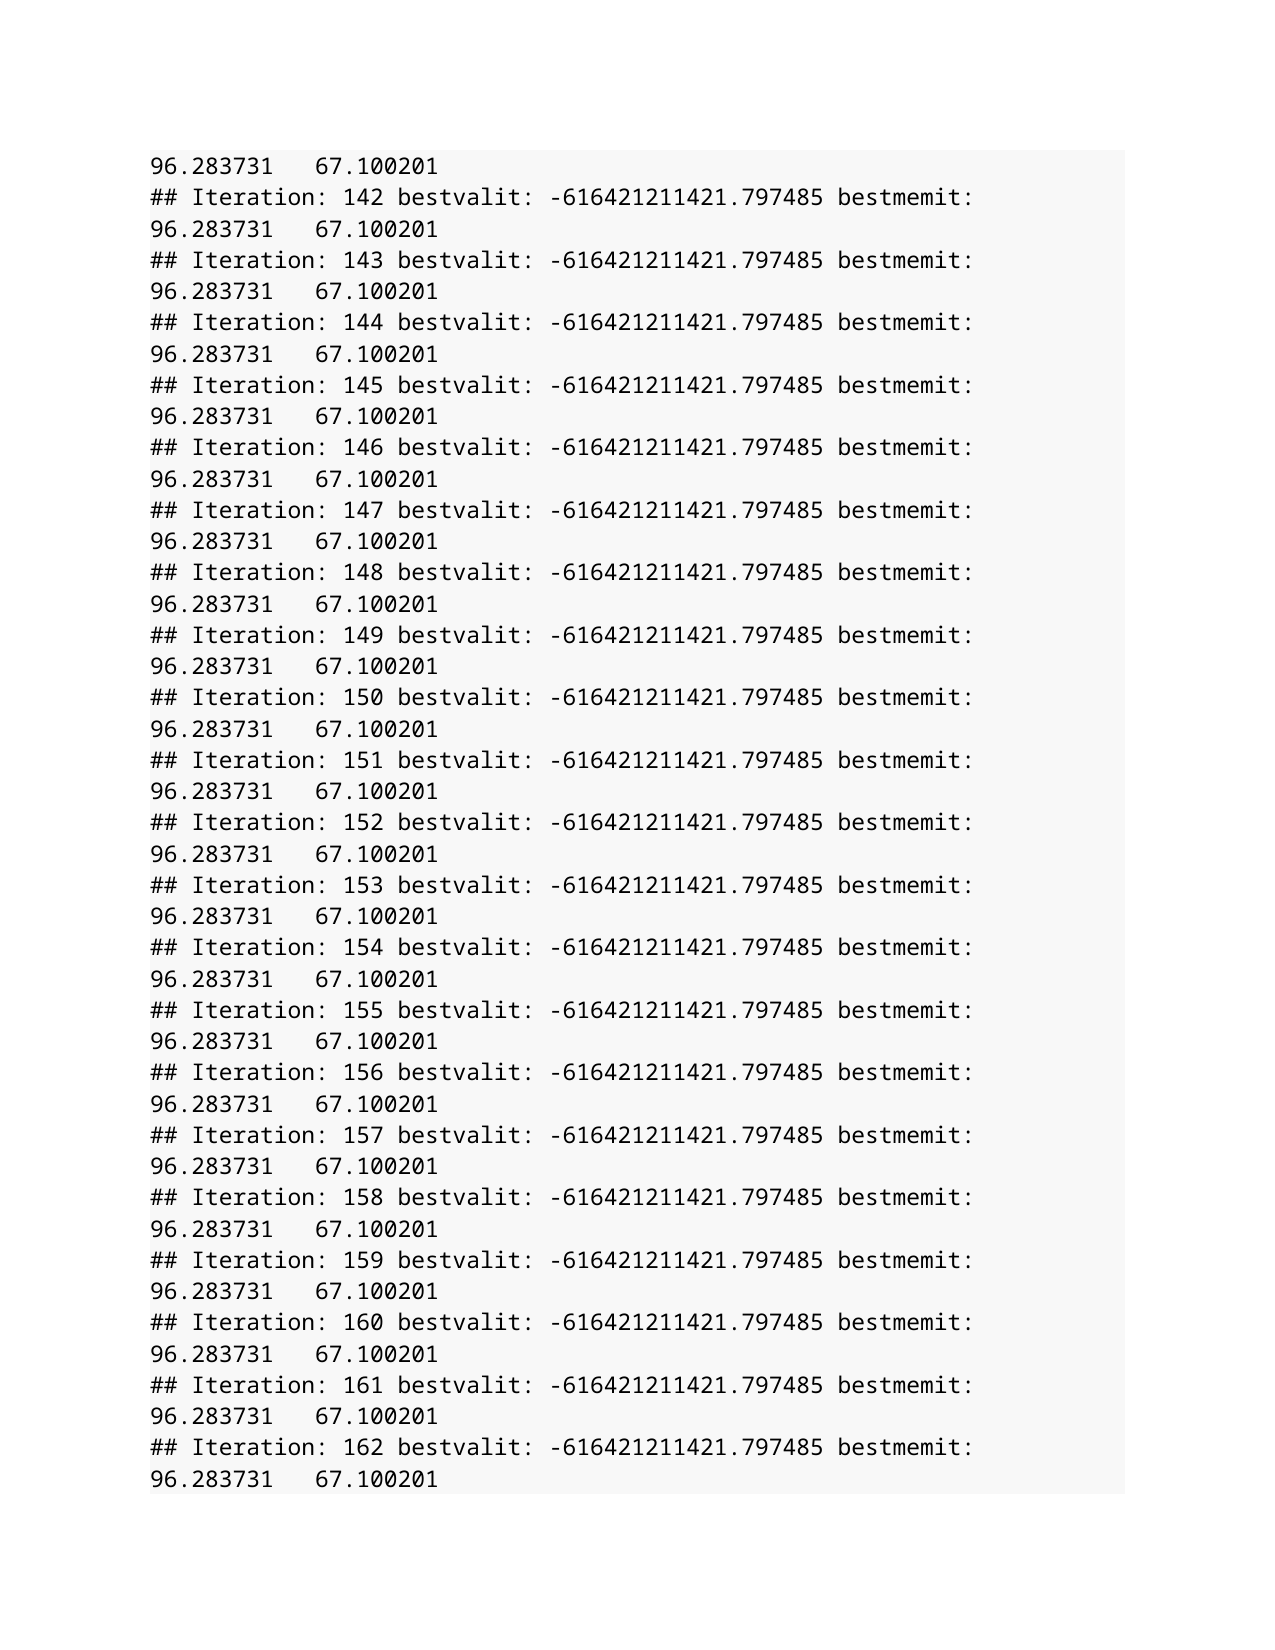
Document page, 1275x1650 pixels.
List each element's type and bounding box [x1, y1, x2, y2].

text [150, 150, 1125, 1494]
